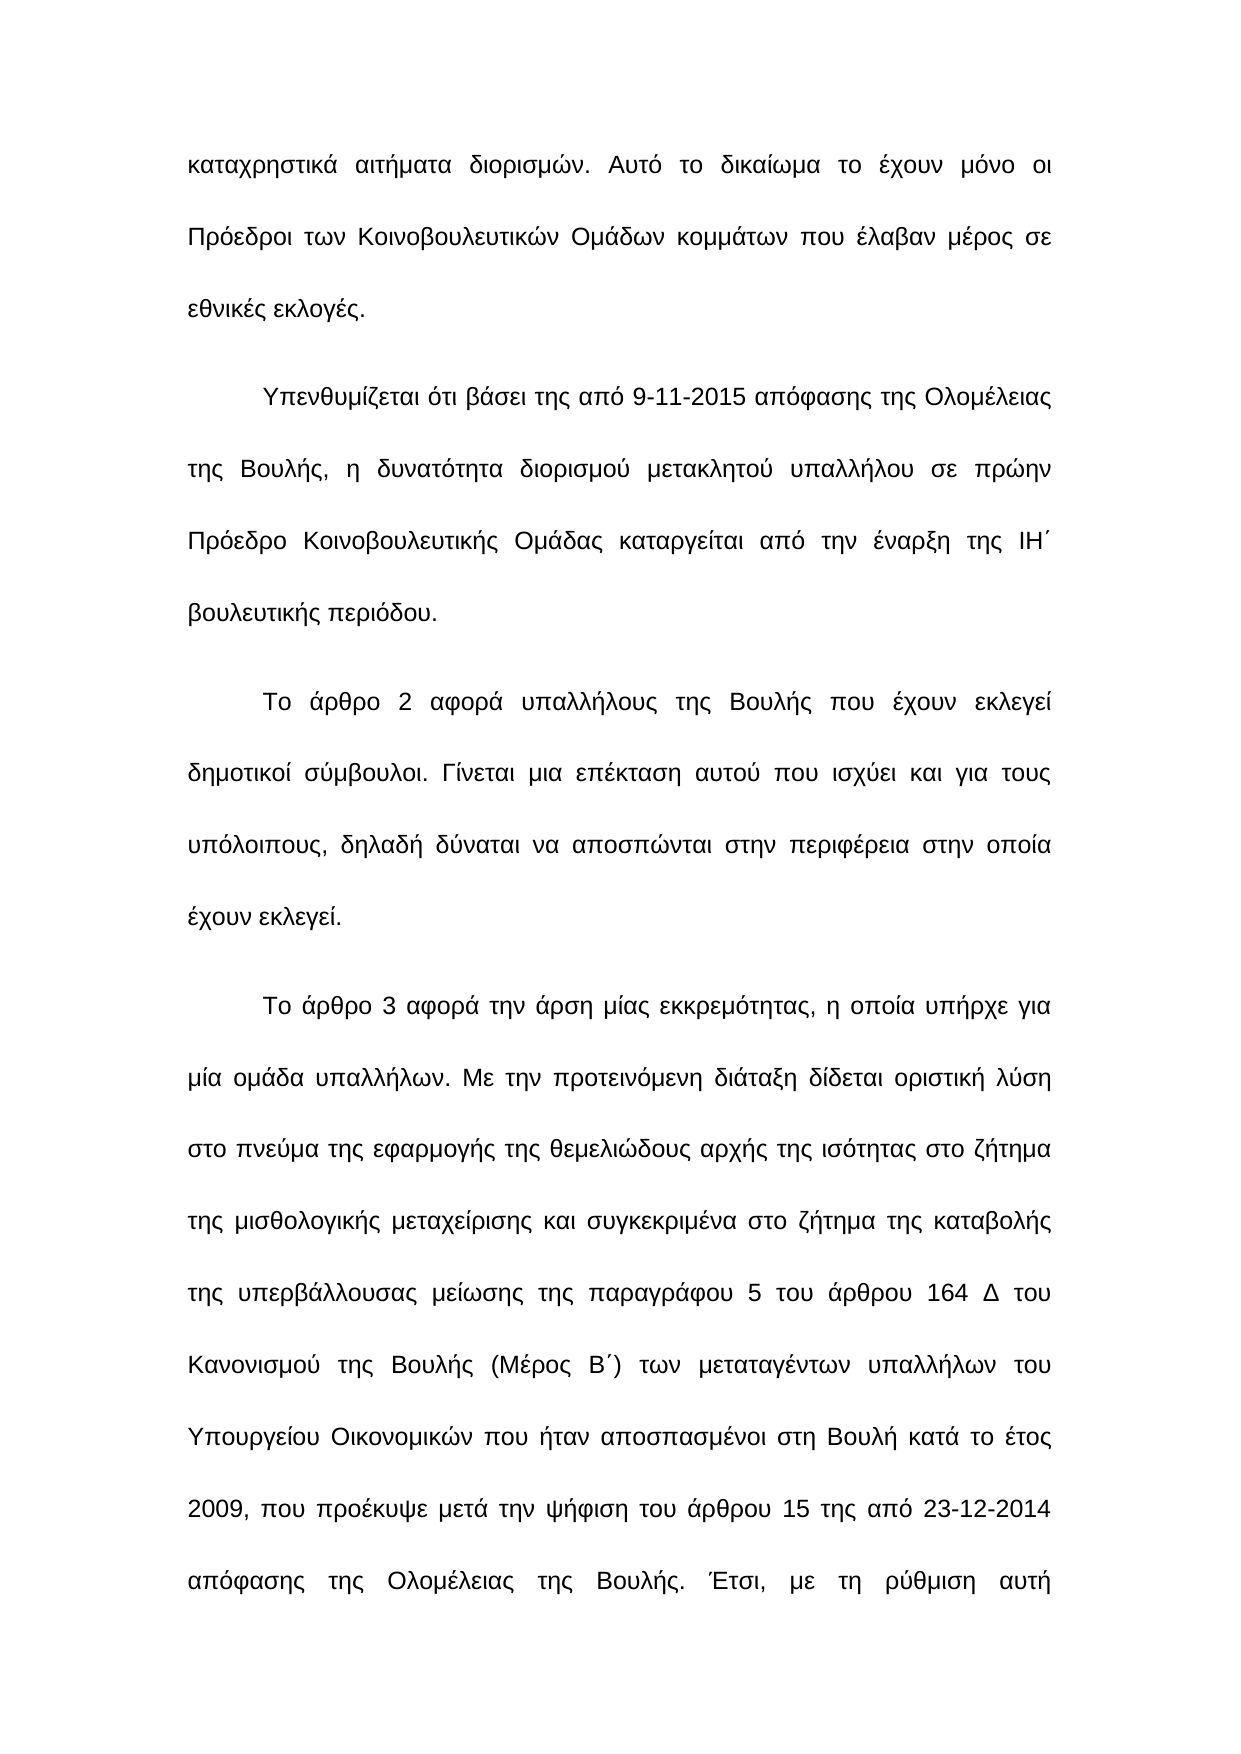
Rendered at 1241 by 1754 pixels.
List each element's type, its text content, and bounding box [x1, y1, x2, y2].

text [187, 150, 1053, 322]
text Το άρθρο 2 αφορά υπαλλήλους της Βουλής που έχουν εκλεγεί δημοτικοί σύμβουλοι. Γίνεται μια επέκταση αυτού που ισχύει και για τους υπόλοιπους, δηλαδή δύναται να αποσπώνται στην περιφέρεια στην οποία έχουν εκλεγεί. [187, 686, 1053, 931]
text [187, 991, 1053, 1594]
text Υπενθυμίζεται ότι βάσει της από 9-11-2015 απόφασης της Ολομέλειας της Βουλής, η δυνατότητα διορισμού μετακλητού υπαλλήλου σε πρώην Πρόεδρο Κοινοβουλευτικής Ομάδας καταργείται από την έναρξη της ΙΗ΄ βουλευτικής περιόδου. [187, 382, 1053, 627]
